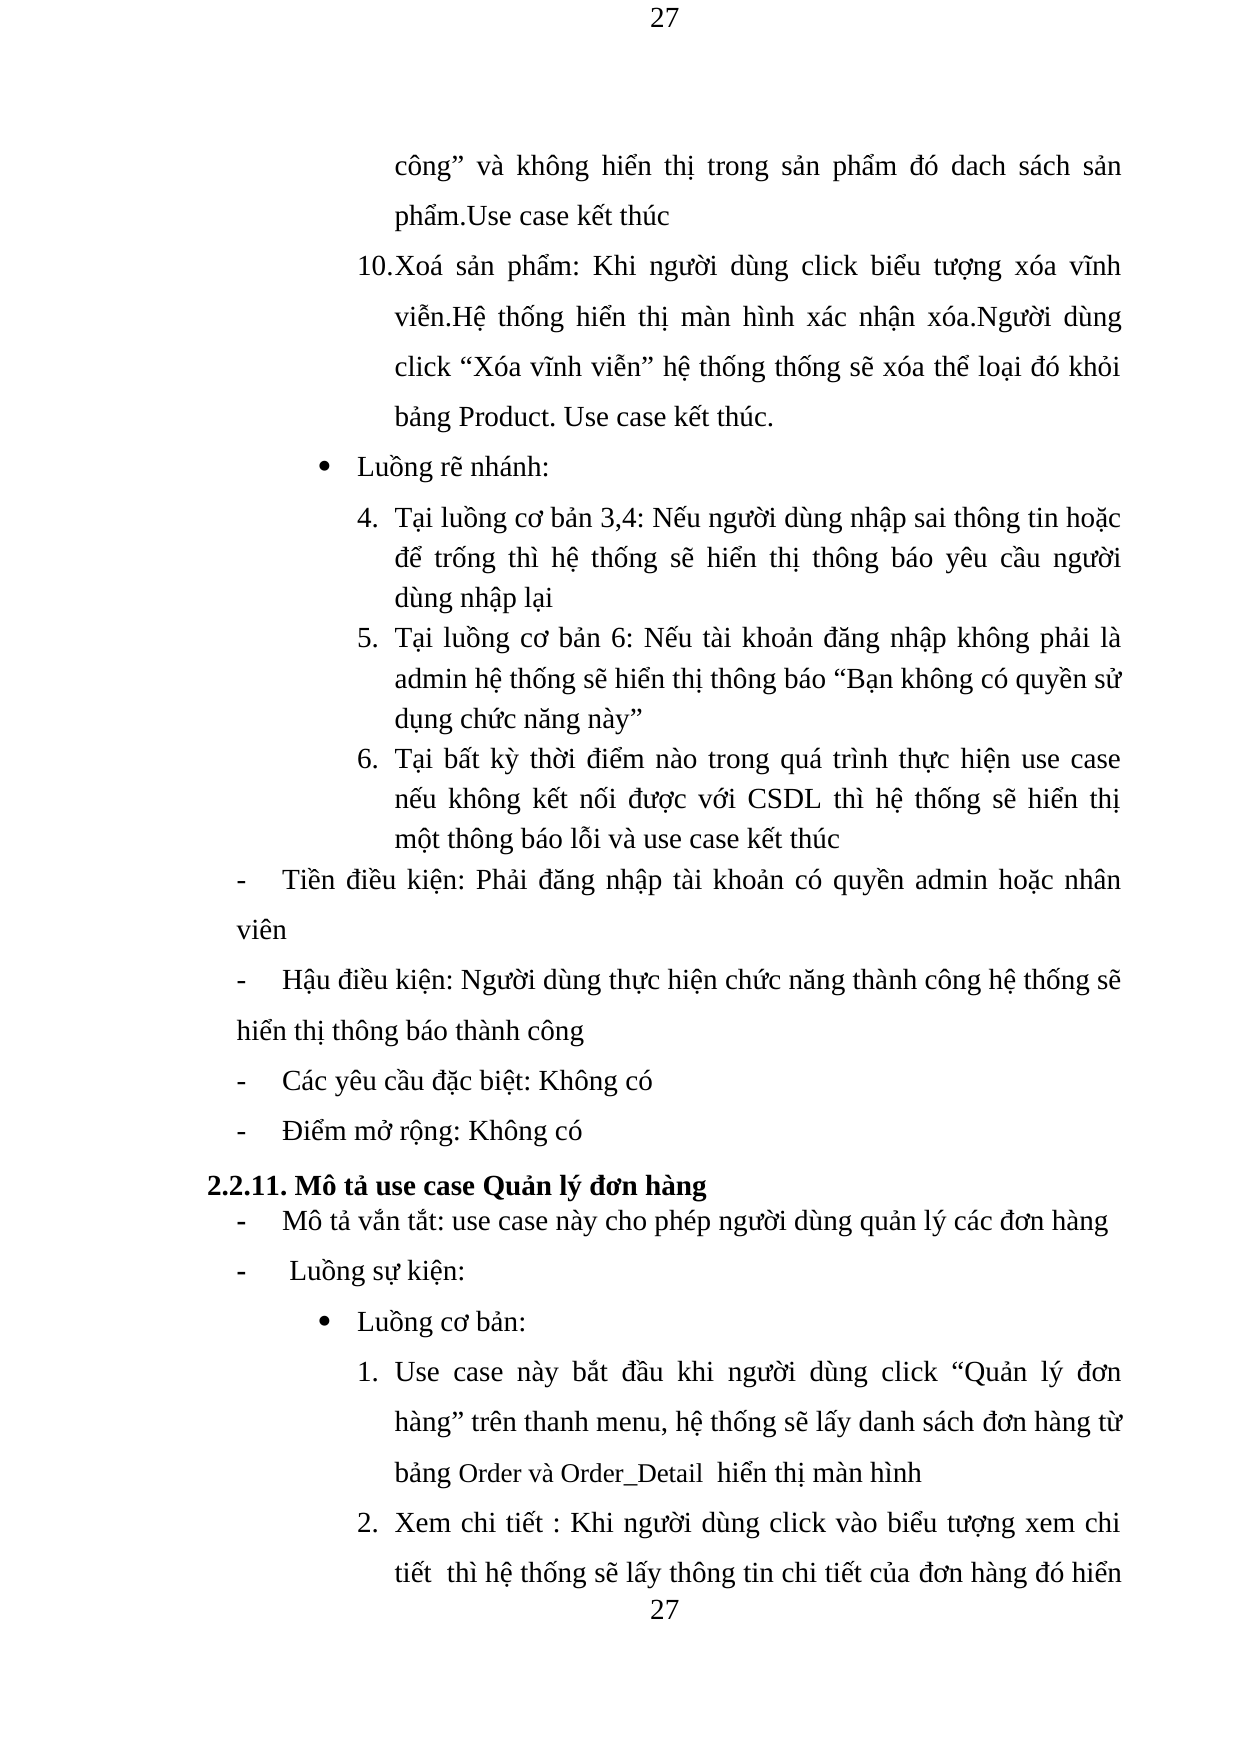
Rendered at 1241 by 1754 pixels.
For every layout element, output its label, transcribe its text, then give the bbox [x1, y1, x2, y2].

list Luồng cơ bản: [319, 1304, 1122, 1337]
list Tại luồng cơ bản 6: Nếu tài khoản đăng nhập không phải là admin hệ thống sẽ hiển thị thông báo “Bạn không có quyền sử dụng chức năng này” [357, 621, 1122, 734]
list Tại bất kỳ thời điểm nào trong quá trình thực hiện use case nếu không kết nối được với CSDL thì hệ thống sẽ hiển thị một thông báo lỗi và use case kết thúc [357, 741, 1122, 855]
list Mô tả vắn tắt: use case này cho phép người dùng quản lý các đơn hàng [236, 1203, 1122, 1237]
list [357, 1505, 1122, 1589]
list Các yêu cầu đặc biệt: Không có [236, 1063, 1122, 1097]
list Tại luồng cơ bản 3,4: Nếu người dùng nhập sai thông tin hoặc để trống thì hệ thống sẽ hiển thị thông báo yêu cầu người dùng nhập lại [357, 500, 1122, 614]
list Luồng rẽ nhánh: [319, 449, 1122, 483]
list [357, 148, 1122, 232]
list Use case này bắt đầu khi người dùng click “Quản lý đơn hàng” trên thanh menu, hệ thống sẽ lấy danh sách đơn hàng từ bảng Order và Order_Detail hiển thị màn hình [357, 1354, 1122, 1488]
list Tiền điều kiện: Phải đăng nhập tài khoản có quyền admin hoặc nhân viên [236, 862, 1122, 946]
list Luồng sự kiện: [236, 1253, 1122, 1287]
list Xoá sản phẩm: Khi người dùng click biểu tượng xóa vĩnh viễn.Hệ thống hiển thị màn hình xác nhận xóa.Người dùng click “Xóa vĩnh viễn” hệ thống thống sẽ xóa thể loại đó khỏi bảng Product. Use case kết thúc. [357, 248, 1122, 433]
list Điểm mở rộng: Không có [236, 1113, 1122, 1147]
list Hậu điều kiện: Người dùng thực hiện chức năng thành công hệ thống sẽ hiển thị thông báo thành công [236, 962, 1122, 1046]
subtitle 2.2.11. Mô tả use case Quản lý đơn hàng [207, 1168, 1122, 1201]
